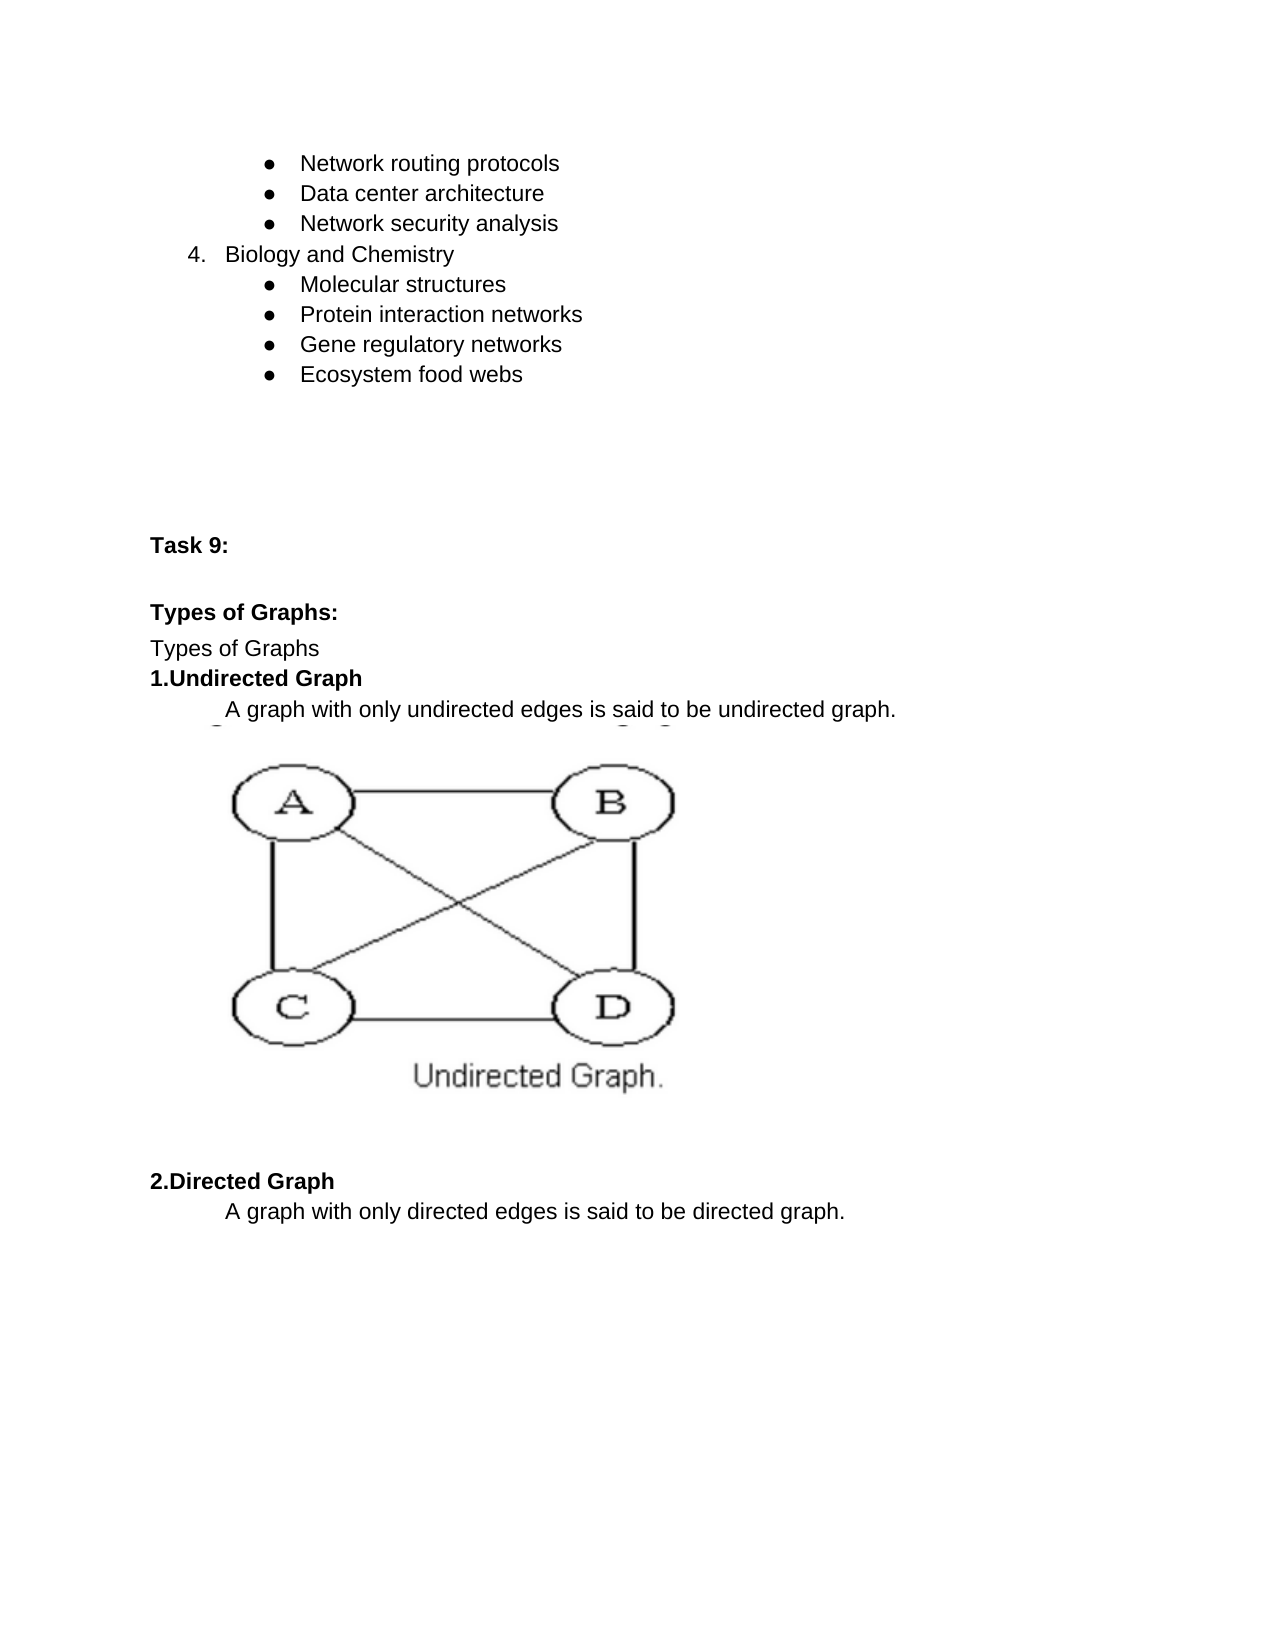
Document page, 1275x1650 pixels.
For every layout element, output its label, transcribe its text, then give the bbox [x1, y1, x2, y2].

picture [150, 725, 886, 1134]
list Molecular structures [262, 271, 1125, 297]
list Gene regulatory networks [262, 331, 1125, 358]
list Network security analysis [262, 210, 1125, 237]
text 1.Undirected Graph [150, 665, 1125, 692]
text Types of Graphs [150, 635, 1125, 662]
list Ecosystem food webs [262, 361, 1125, 388]
text Types of Graphs: [150, 599, 1125, 625]
list Network routing protocols [262, 150, 1125, 176]
text A graph with only undirected edges is said to be undirected graph. [150, 696, 1125, 722]
text A graph with only directed edges is said to be directed graph. [150, 1198, 1125, 1224]
list Biology and Chemistry [187, 241, 1125, 267]
list Protein interaction networks [262, 301, 1125, 327]
list Data center architecture [262, 180, 1125, 207]
text Task 9: [150, 532, 1125, 559]
text 2.Directed Graph [150, 1168, 1125, 1194]
